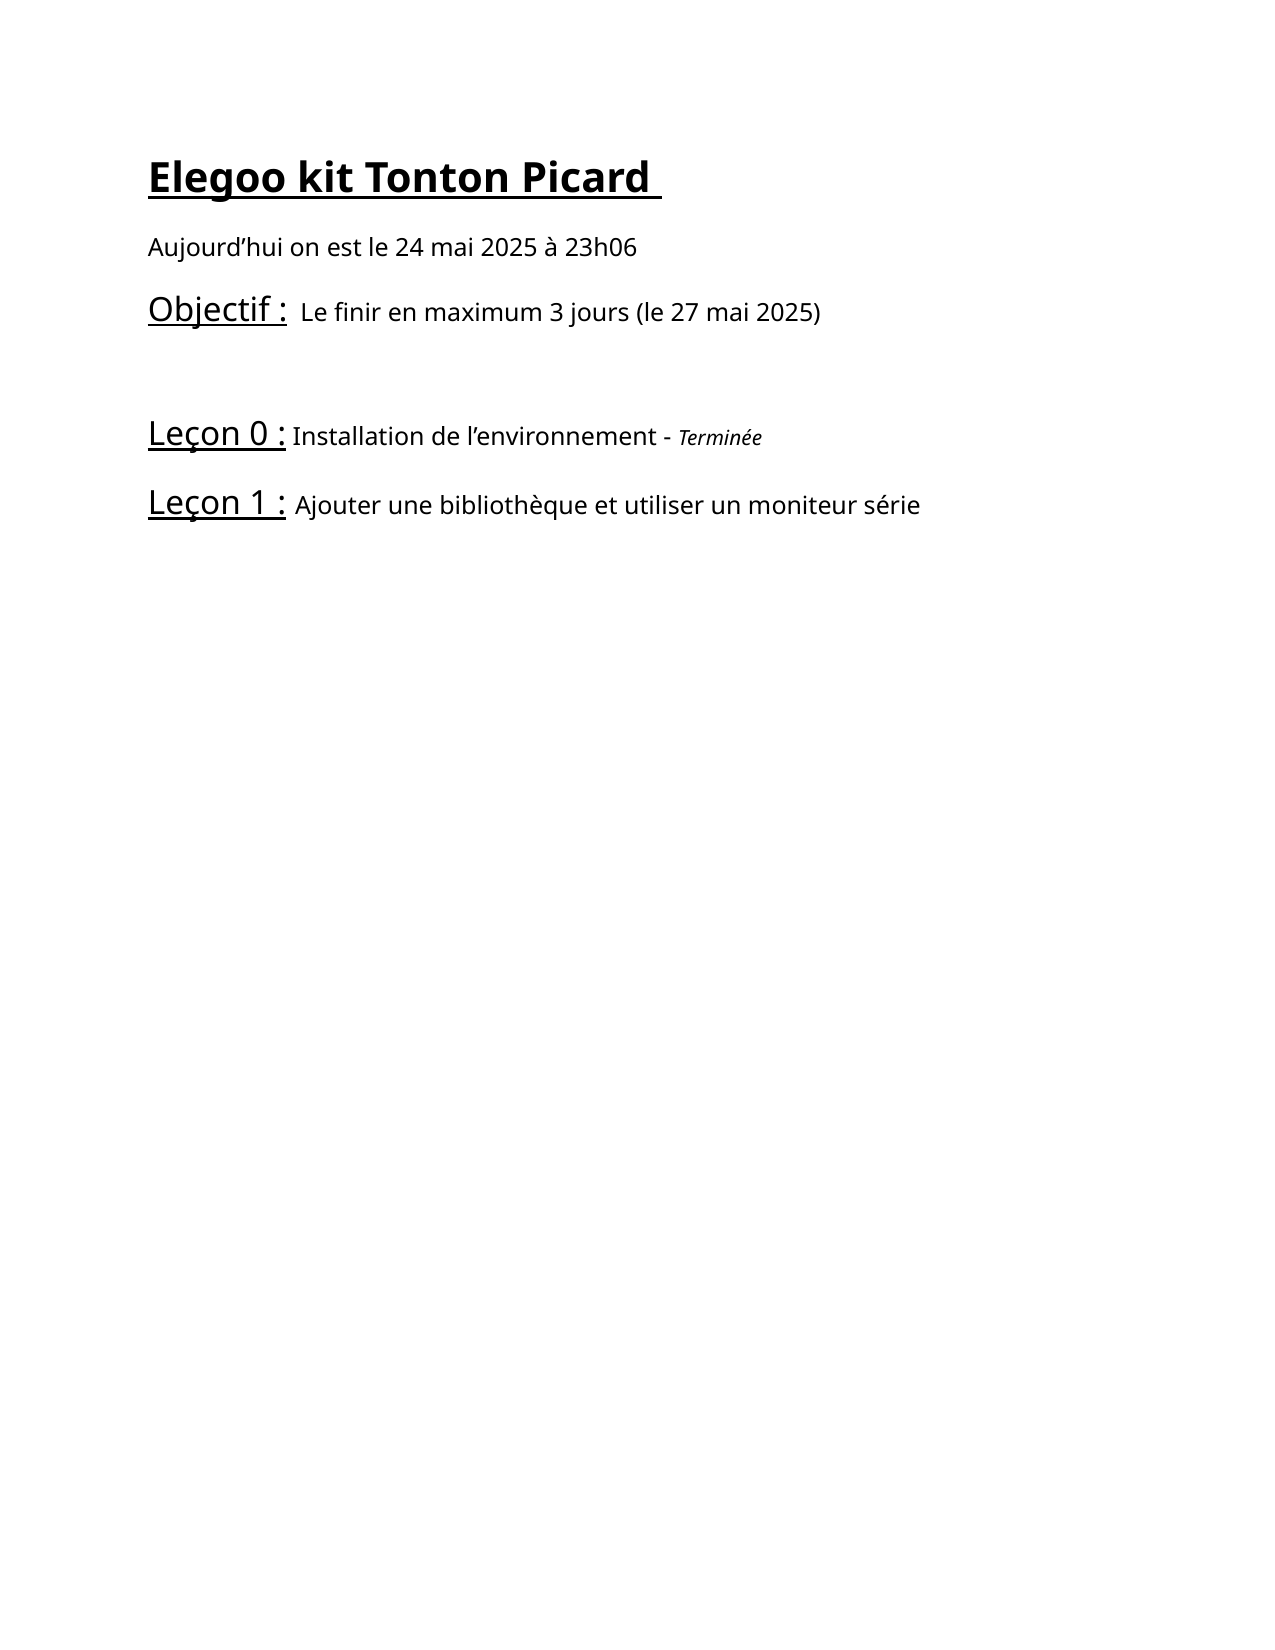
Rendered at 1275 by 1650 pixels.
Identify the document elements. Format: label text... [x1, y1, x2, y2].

text Leçon 1 : Ajouter une bibliothèque et utiliser un moniteur série [148, 479, 1127, 524]
text Leçon 0 : Installation de l’environnement - Terminée [148, 410, 1127, 455]
text Objectif : Le finir en maximum 3 jours (le 27 mai 2025) [148, 285, 1127, 331]
text Elegoo kit Tonton Picard [148, 148, 1127, 204]
text Aujourd’hui on est le 24 mai 2025 à 23h06 [148, 229, 1127, 263]
